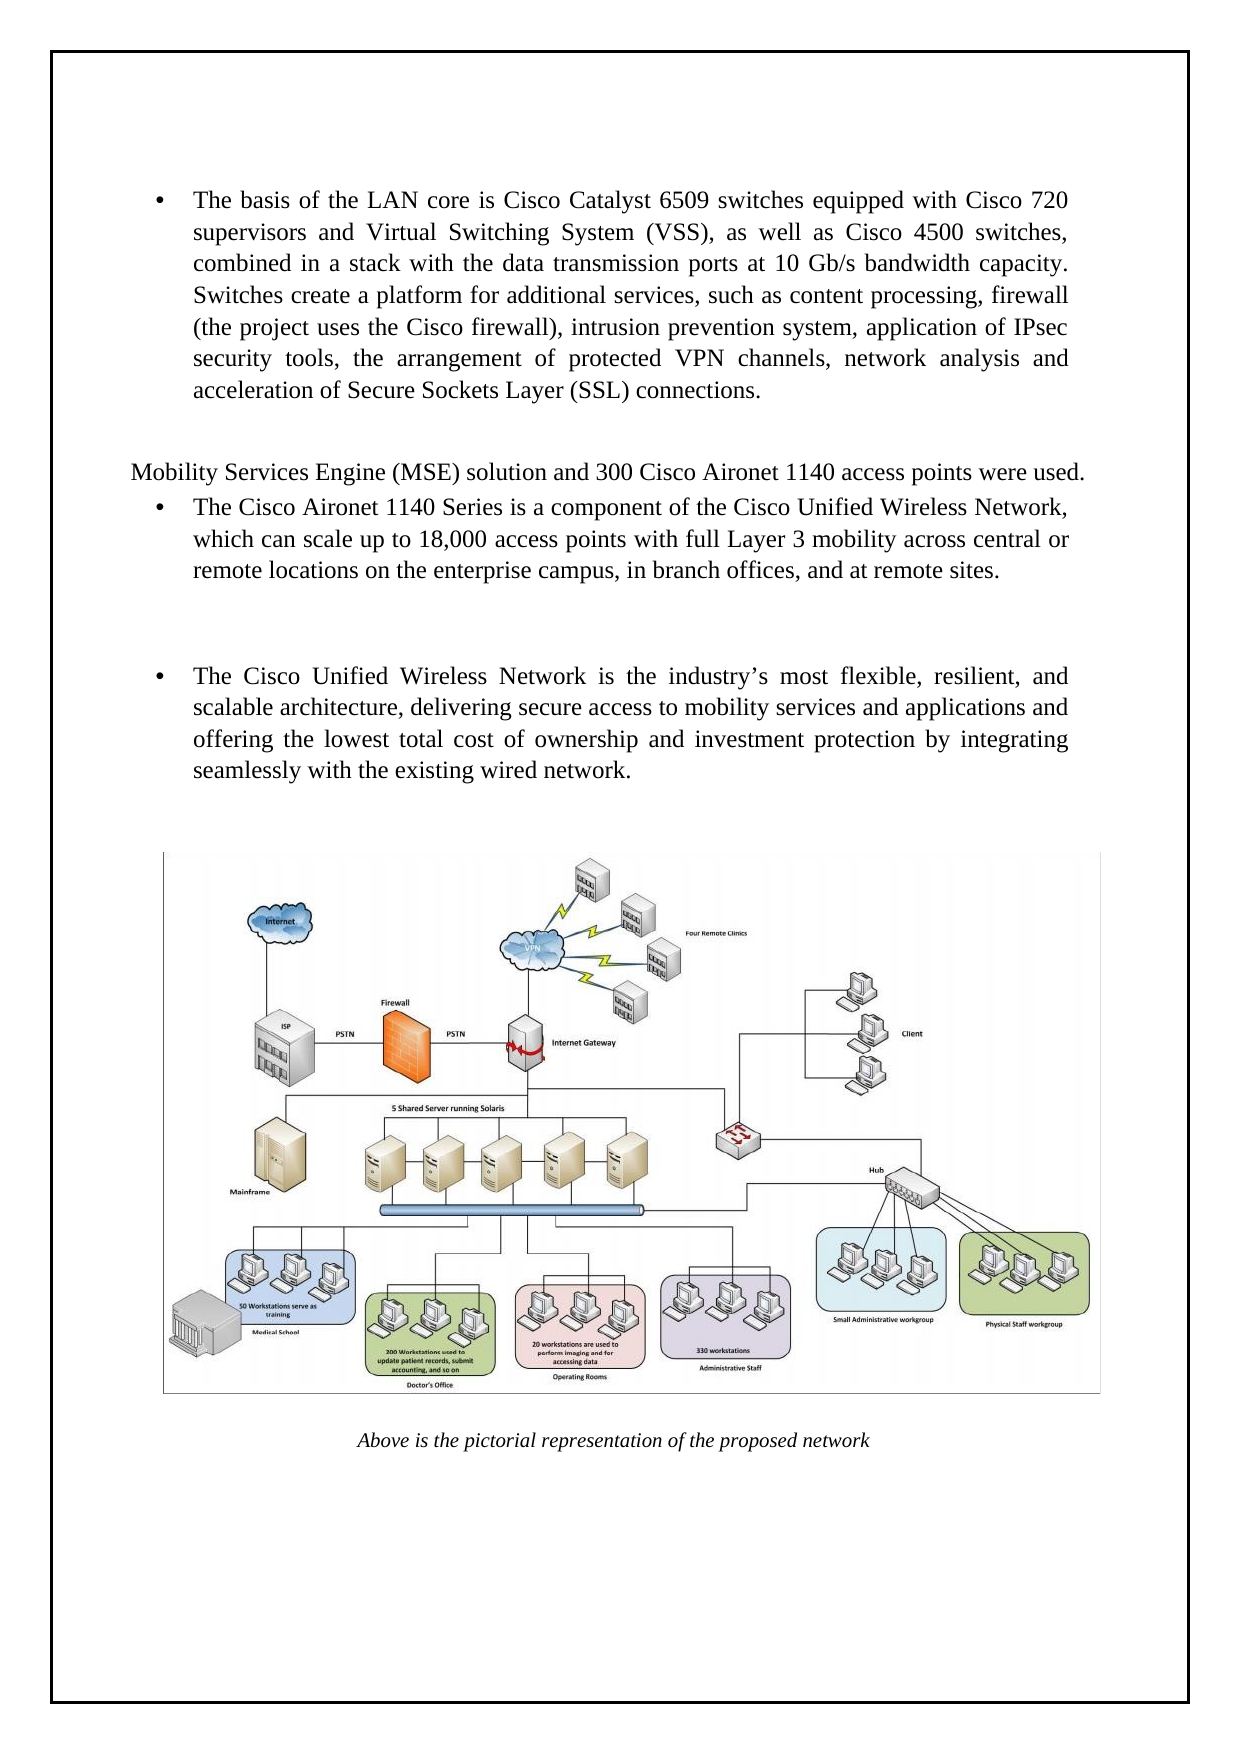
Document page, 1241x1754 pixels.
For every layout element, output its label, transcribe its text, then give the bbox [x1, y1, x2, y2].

list The Cisco Unified Wireless Network is the industry’s most flexible, resilient, and scalable architecture, delivering secure access to mobility services and applications and offering the lowest total cost of ownership and investment protection by integrating seamlessly with the existing wired network. [155, 661, 1069, 784]
text Above is the pictorial representation of the proposed network [357, 1428, 1090, 1452]
picture [163, 852, 1101, 1394]
list The Cisco Aironet 1140 Series is a component of the Cisco Unified Wireless Network, which can scale up to 18,000 access points with full Layer 3 mobility across central or remote locations on the enterprise campus, in branch offices, and at remote sites. [155, 492, 1069, 584]
list The basis of the LAN core is Cisco Catalyst 6509 switches equipped with Cisco 720 supervisors and Virtual Switching System (VSS), as well as Cisco 4500 switches, combined in a stack with the data transmission ports at 10 Gb/s bandwidth capacity. Switches create a platform for additional services, such as content processing, firewall (the project uses the Cisco firewall), intrusion prevention system, application of IPsec security tools, the arrangement of protected VPN channels, network analysis and acceleration of Secure Sockets Layer (SSL) connections. [155, 185, 1069, 403]
text Mobility Services Engine (MSE) solution and 300 Cisco Aironet 1140 access points were used. [118, 457, 1090, 486]
